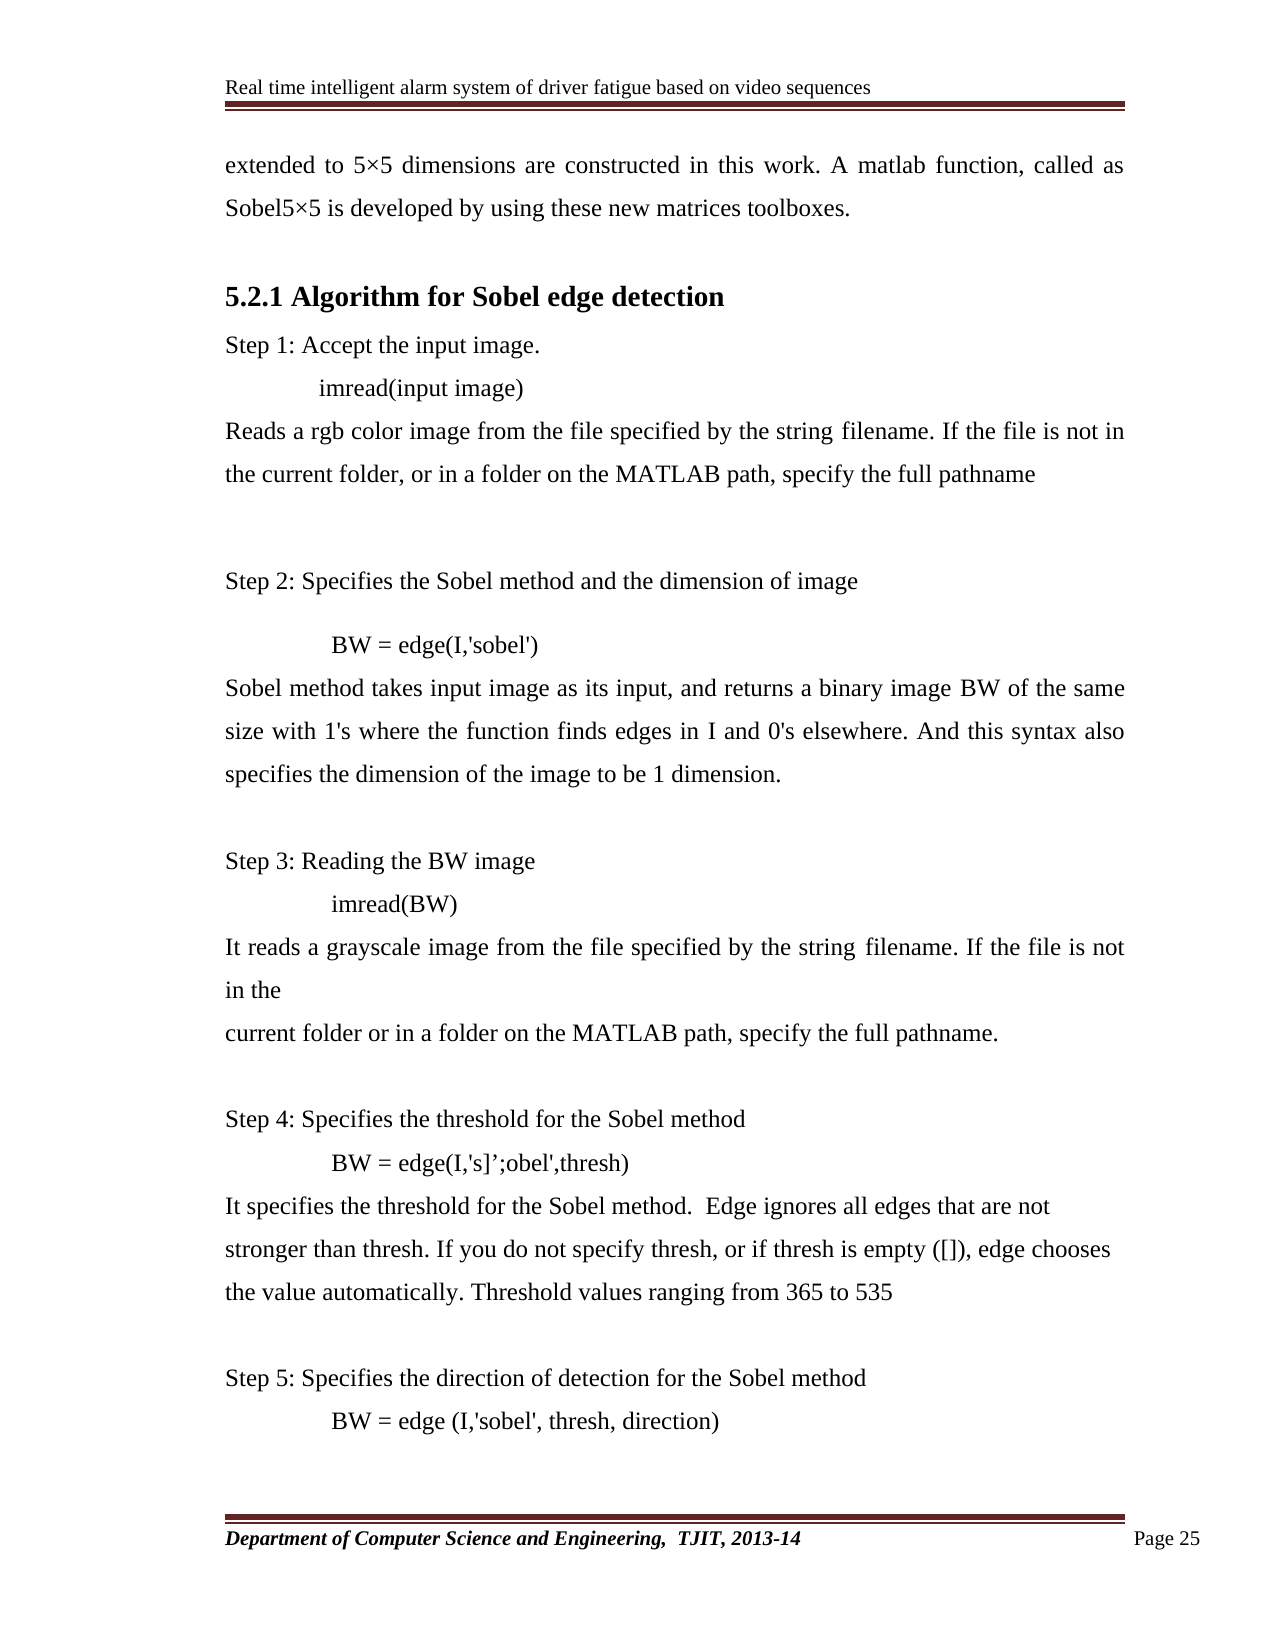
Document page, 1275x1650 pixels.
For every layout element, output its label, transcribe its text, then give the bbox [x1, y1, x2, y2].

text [225, 150, 1125, 222]
text Step 5: Specifies the direction of detection for the Sobel method [225, 1363, 1125, 1392]
text Sobel method takes input image as its input, and returns a binary image BW of the same size with 1's where the function finds edges in I and 0's elsewhere. And this syntax also specifies the dimension of the image to be 1 dimension. [225, 673, 1125, 788]
text It reads a grayscale image from the file specified by the string filename. If the file is not in the [225, 932, 1125, 1004]
text 5.2.1 Algorithm for Sobel edge detection [225, 279, 1125, 313]
text It specifies the threshold for the Sobel method. Edge ignores all edges that are not stronger than thresh. If you do not specify thresh, or if thresh is empty ([]), edge chooses the value automatically. Threshold values ranging from 365 to 535 [225, 1191, 1125, 1306]
text imread(BW) [197, 889, 1125, 918]
text Reads a rgb color image from the file specified by the string filename. If the file is not in the current folder, or in a folder on the MATLAB path, specify the full pathname [225, 416, 1125, 488]
text imread(input image) [225, 373, 1125, 402]
text Step 3: Reading the BW image [225, 846, 1125, 874]
text Step 4: Specifies the threshold for the Sobel method [225, 1104, 1125, 1133]
text current folder or in a folder on the MATLAB path, specify the full pathname. [197, 1018, 1125, 1047]
text BW = edge (I,'sobel', thresh, direction) [225, 1406, 1125, 1435]
text BW = edge(I,'s]’;obel',thresh) [225, 1148, 1125, 1176]
text BW = edge(I,'sobel') [225, 630, 1125, 659]
text Step 2: Specifies the Sobel method and the dimension of image [225, 566, 1125, 595]
text Step 1: Accept the input image. [225, 330, 1125, 358]
